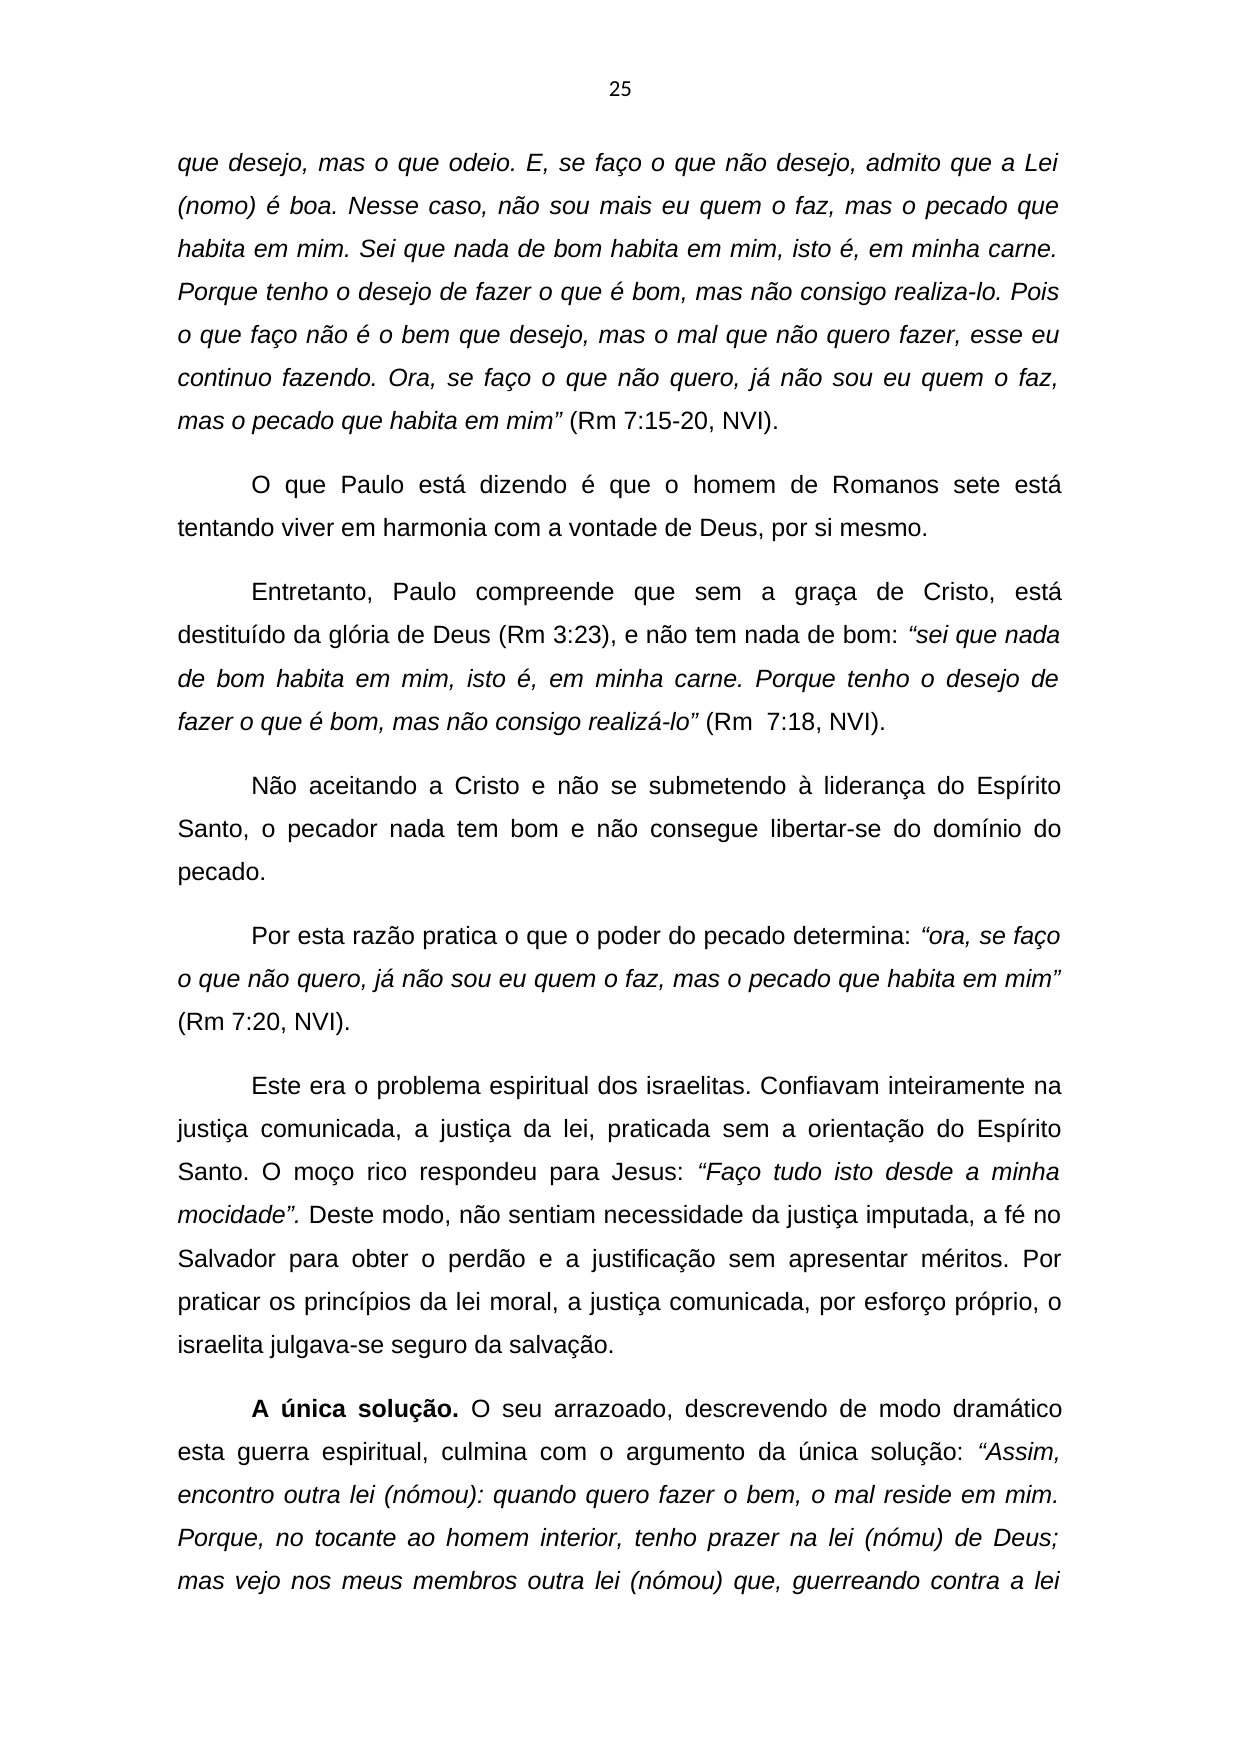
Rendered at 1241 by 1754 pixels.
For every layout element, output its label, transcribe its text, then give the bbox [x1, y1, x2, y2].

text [177, 1394, 1063, 1595]
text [177, 148, 1063, 435]
text Entretanto, Paulo compreende que sem a graça de Cristo, está destituído da glória de Deus (Rm 3:23), e não tem nada de bom: “sei que nada de bom habita em mim, isto é, em minha carne. Porque tenho o desejo de fazer o que é bom, mas não consigo realizá-lo” (Rm 7:18, NVI). [177, 577, 1063, 736]
text Este era o problema espiritual dos israelitas. Confiavam inteiramente na justiça comunicada, a justiça da lei, praticada sem a orientação do Espírito Santo. O moço rico respondeu para Jesus: “Faço tudo isto desde a minha mocidade”. Deste modo, não sentiam necessidade da justiça imputada, a fé no Salvador para obter o perdão e a justificação sem apresentar méritos. Por praticar os princípios da lei moral, a justiça comunicada, por esforço próprio, o israelita julgava-se seguro da salvação. [177, 1071, 1063, 1359]
text Não aceitando a Cristo e não se submetendo à liderança do Espírito Santo, o pecador nada tem bom e não consegue libertar-se do domínio do pecado. [177, 771, 1063, 886]
text O que Paulo está dizendo é que o homem de Romanos sete está tentando viver em harmonia com a vontade de Deus, por si mesmo. [177, 470, 1063, 542]
text Por esta razão pratica o que o poder do pecado determina: “ora, se faço o que não quero, já não sou eu quem o faz, mas o pecado que habita em mim” (Rm 7:20, NVI). [177, 921, 1063, 1036]
